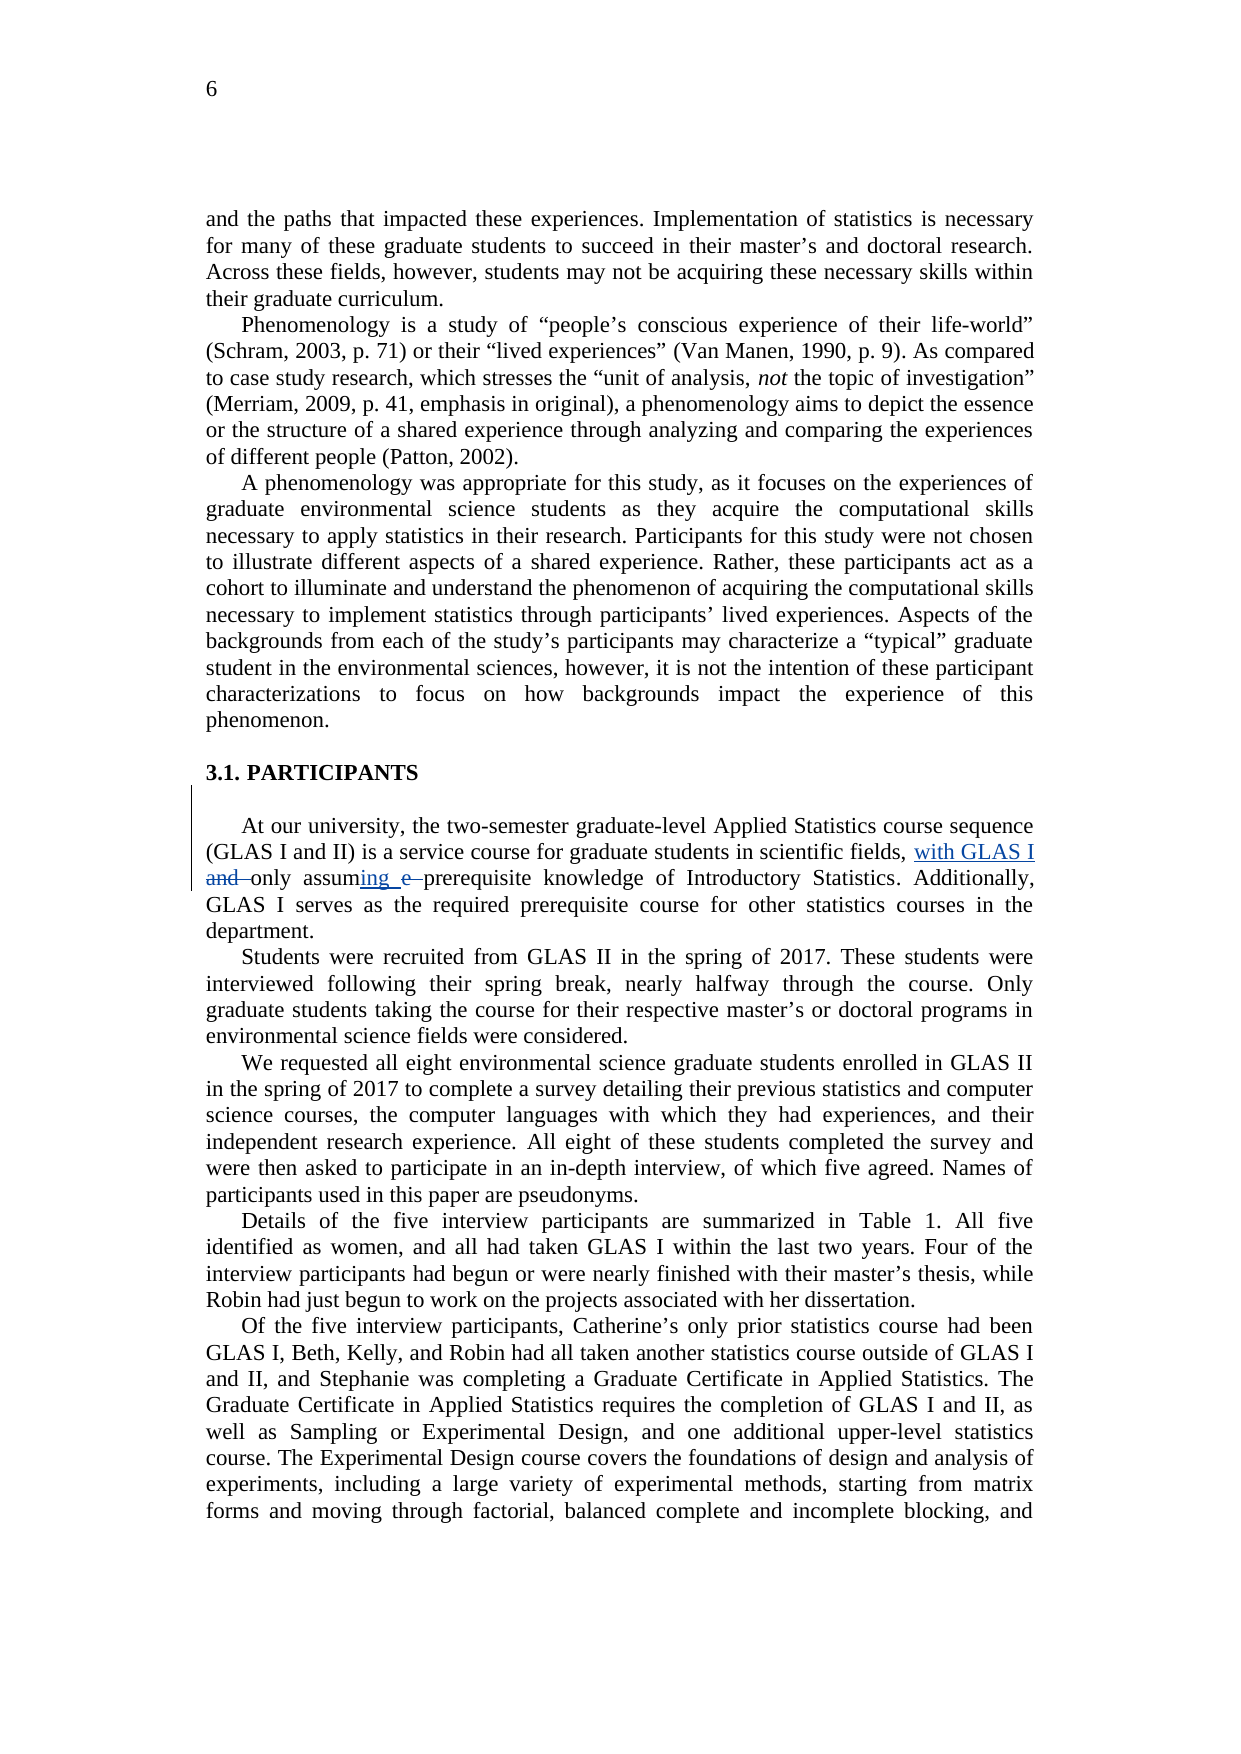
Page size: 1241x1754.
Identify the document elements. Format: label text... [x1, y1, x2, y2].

text At our university, the two-semester graduate-level Applied Statistics course sequence (GLAS I and II) is a service course for graduate students in scientific fields, only assumprerequisite knowledge of Introductory Statistics. Additionally, GLAS I serves as the required prerequisite course for other statistics courses in the department. [206, 812, 1035, 943]
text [206, 206, 1035, 311]
text Students were recruited from GLAS II in the spring of 2017. These students were interviewed following their spring break, nearly halfway through the course. Only graduate students taking the course for their respective master’s or doctoral programs in environmental science fields were considered. [206, 943, 1035, 1049]
text We requested all eight environmental science graduate students enrolled in GLAS II in the spring of 2017 to complete a survey detailing their previous statistics and computer science courses, the computer languages with which they had experiences, and their independent research experience. All eight of these students completed the survey and were then asked to participate in an in-depth interview, of which five agreed. Names of participants used in this paper are pseudonyms. [206, 1049, 1035, 1207]
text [206, 1312, 1035, 1523]
subtitle Participants [206, 759, 1035, 785]
text A phenomenology was appropriate for this study, as it focuses on the experiences of graduate environmental science students as they acquire the computational skills necessary to apply statistics in their research. Participants for this study were not chosen to illustrate different aspects of a shared experience. Rather, these participants act as a cohort to illuminate and understand the phenomenon of acquiring the computational skills necessary to implement statistics through participants’ lived experiences. Aspects of the backgrounds from each of the study’s participants may characterize a “typical” graduate student in the environmental sciences, however, it is not the intention of these participant characterizations to focus on how backgrounds impact the experience of this phenomenon. [206, 469, 1035, 733]
text Details of the five interview participants are summarized in Table 1. All five identified as women, and all had taken GLAS I within the last two years. Four of the interview participants had begun or were nearly finished with their master’s thesis, while Robin had just begun to work on the projects associated with her dissertation. [206, 1207, 1035, 1312]
text Phenomenology is a study of “people’s conscious experience of their life-world” or their “lived experiences” . As compared to case study research, which stresses the “unit of analysis, not the topic of investigation” (Merriam, 2009, p. 41, emphasis in original), a phenomenology aims to depict the essence or the structure of a shared experience through analyzing and comparing the experiences of different people. [206, 311, 1035, 469]
